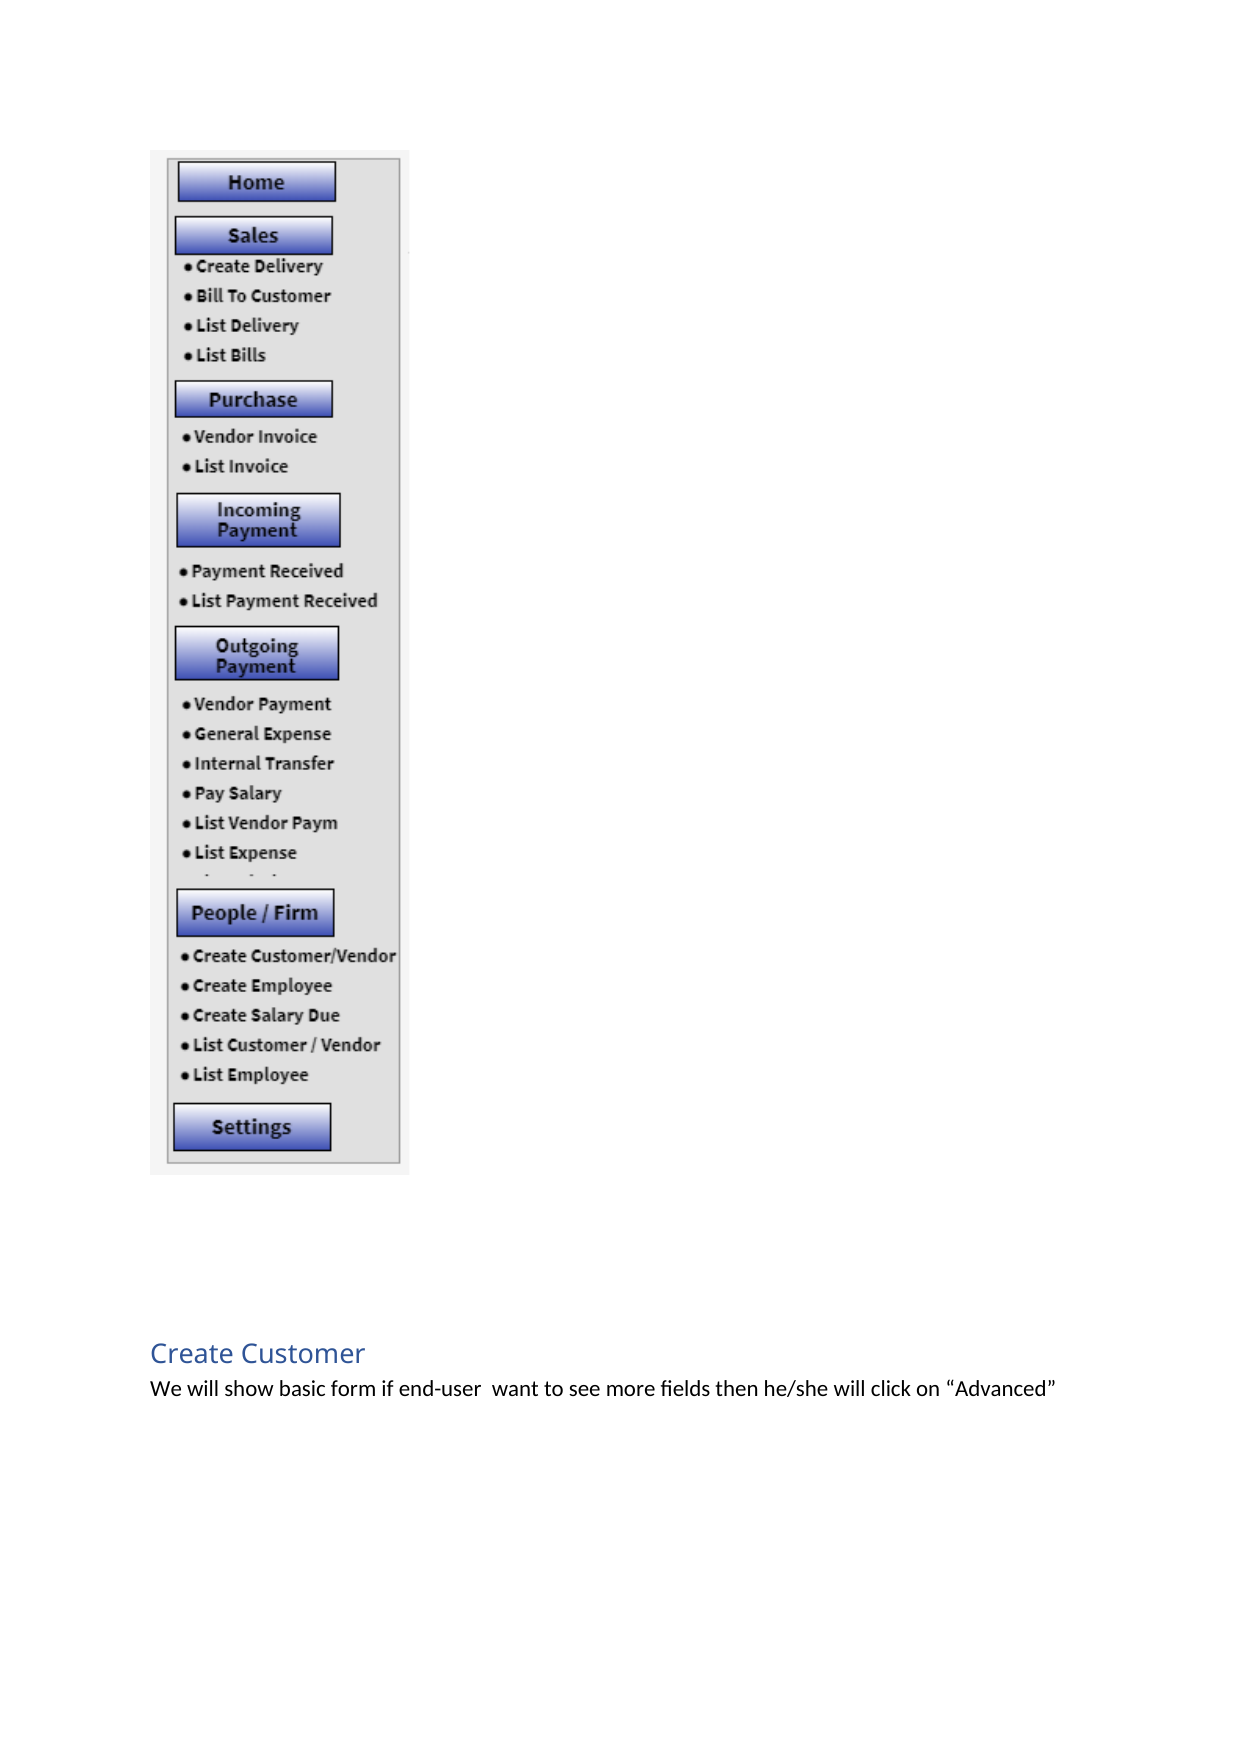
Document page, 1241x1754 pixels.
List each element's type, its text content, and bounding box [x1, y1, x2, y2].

picture [150, 150, 410, 1175]
text We will show basic form if end-user want to see more fields then he/she will click on “Advanced” [150, 1374, 1090, 1402]
subtitle Create Customer [150, 1334, 1090, 1371]
